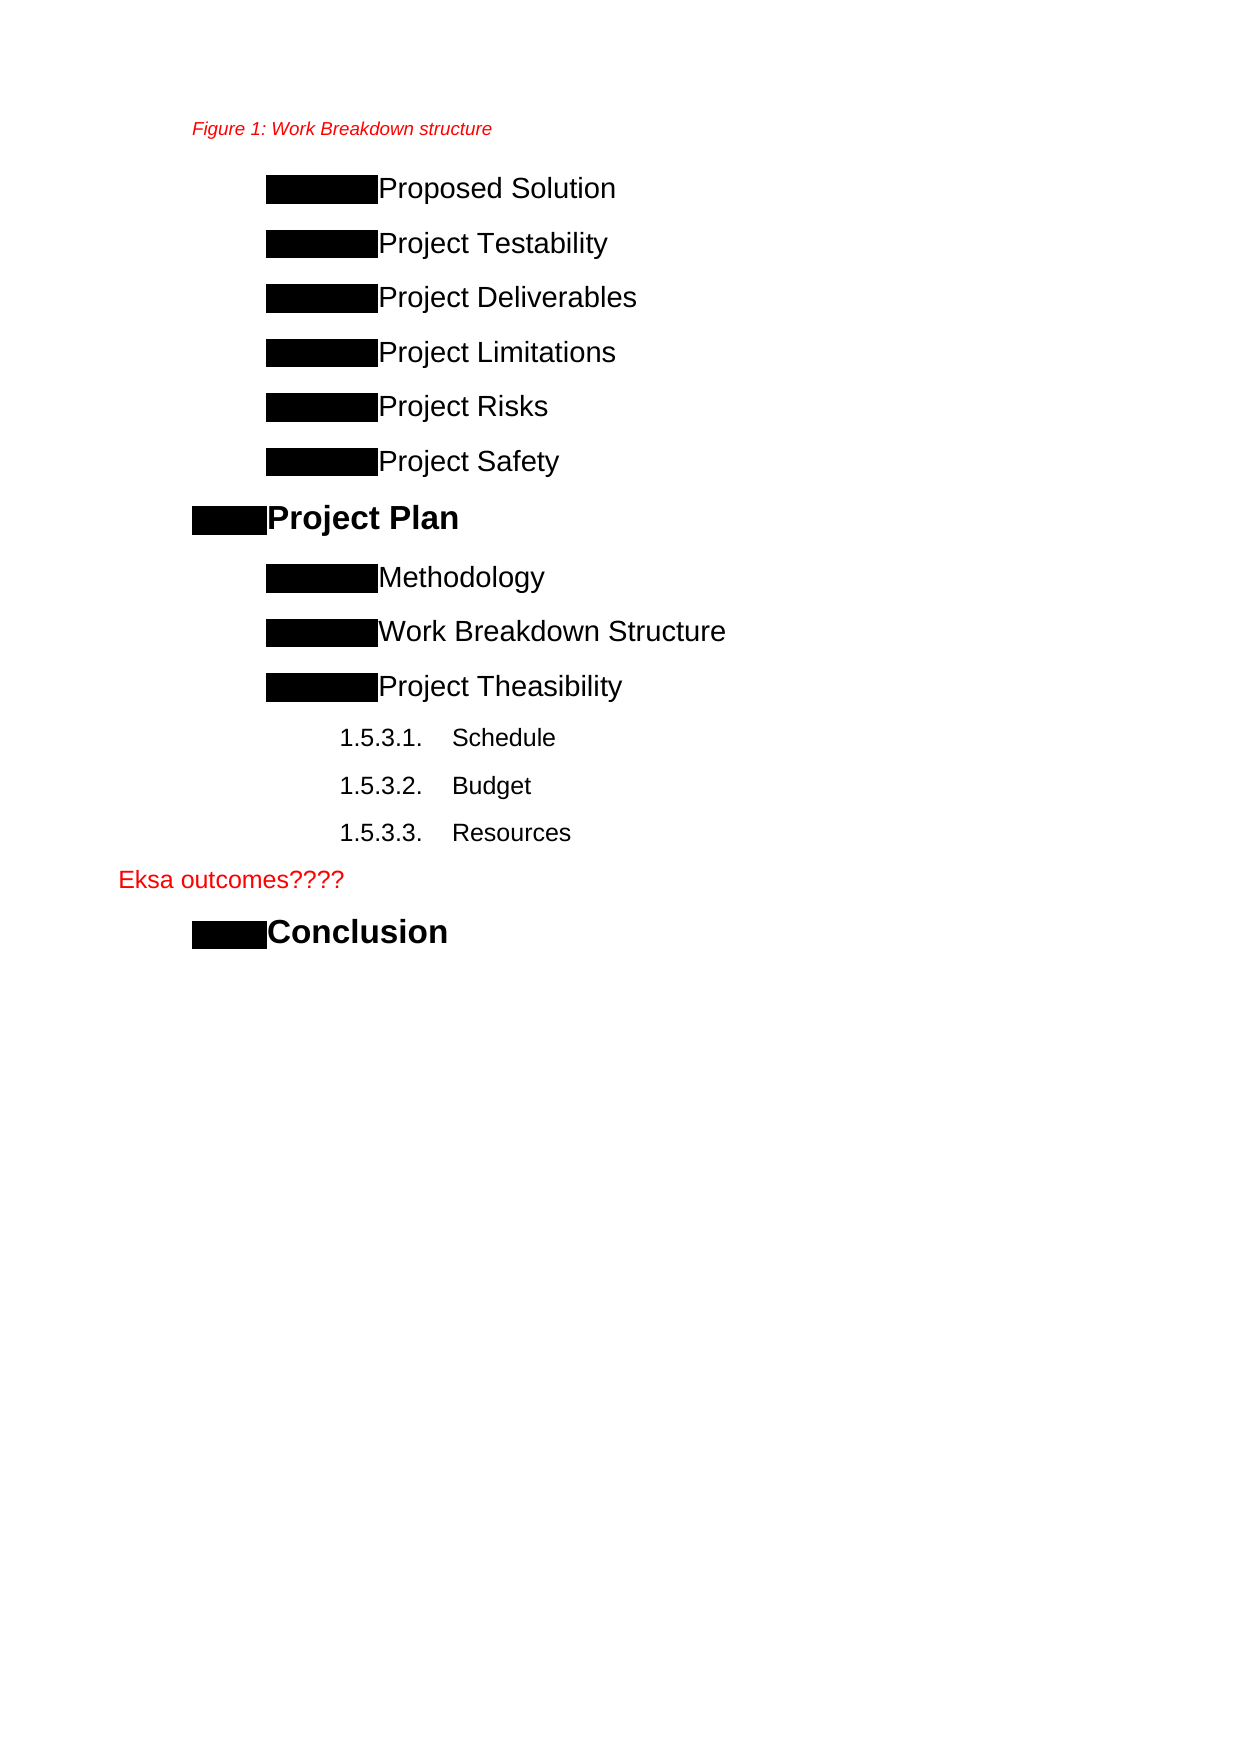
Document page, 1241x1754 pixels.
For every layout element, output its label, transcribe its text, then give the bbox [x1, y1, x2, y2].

subtitle Resources [339, 818, 1122, 847]
text Figure 1: Work Breakdown structure [192, 118, 1122, 140]
subtitle Schedule [339, 723, 1122, 752]
subtitle Project Safety [266, 444, 1122, 477]
subtitle Work Breakdown Structure [266, 614, 1122, 648]
subtitle Eksa outcomes???? [118, 865, 1122, 894]
subtitle Project Risks [266, 389, 1122, 423]
subtitle Proposed Solution [266, 171, 1122, 205]
subtitle Budget [339, 771, 1122, 799]
subtitle Project Limitations [266, 335, 1122, 368]
subtitle Project Deliverables [266, 280, 1122, 314]
subtitle Project Plan [192, 498, 1122, 537]
subtitle Project Testability [266, 226, 1122, 259]
subtitle Methodology [266, 560, 1122, 593]
subtitle Project Theasibility [266, 669, 1122, 702]
subtitle Conclusion [192, 912, 1122, 951]
